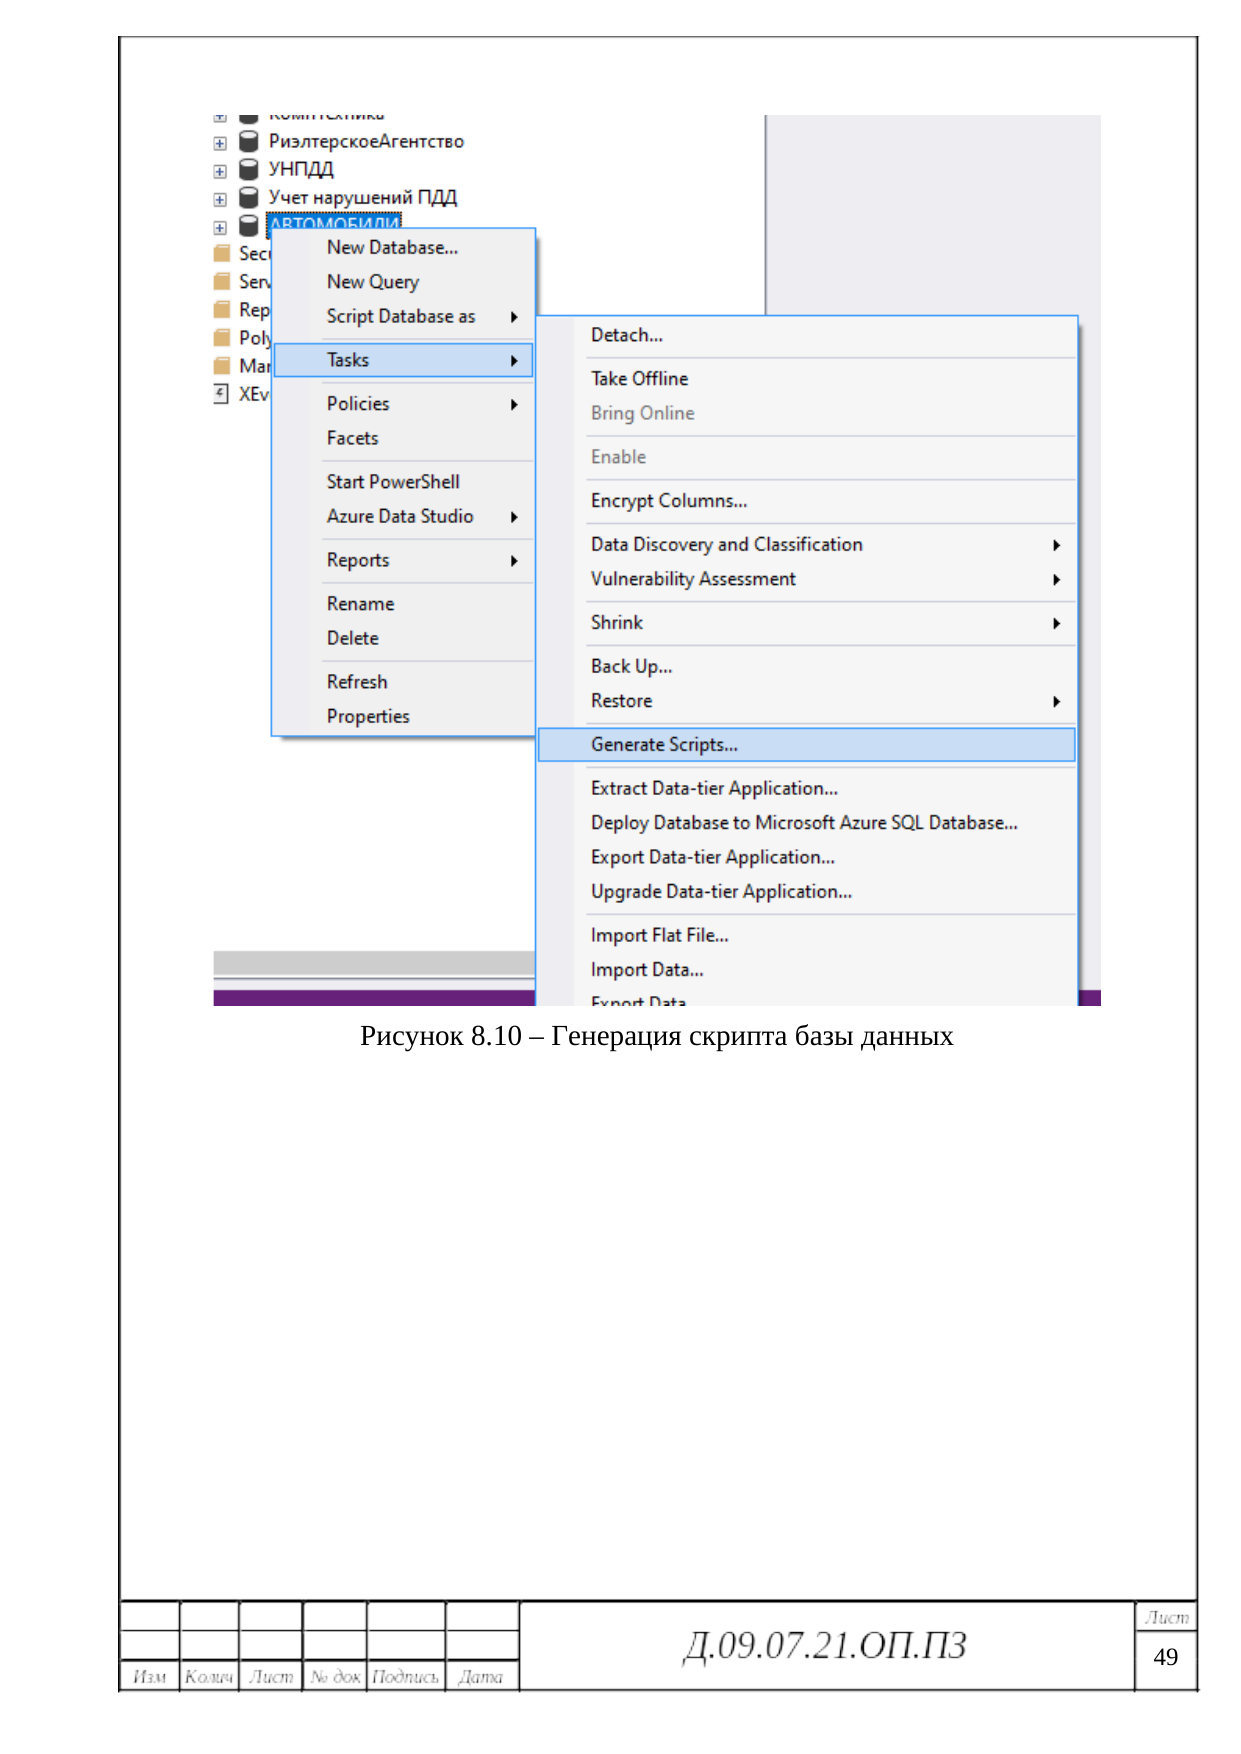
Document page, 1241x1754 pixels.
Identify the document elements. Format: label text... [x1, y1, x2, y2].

text Рисунок 8.10 – Генерация скрипта базы данных [148, 1018, 1167, 1051]
picture [213, 115, 1101, 1006]
